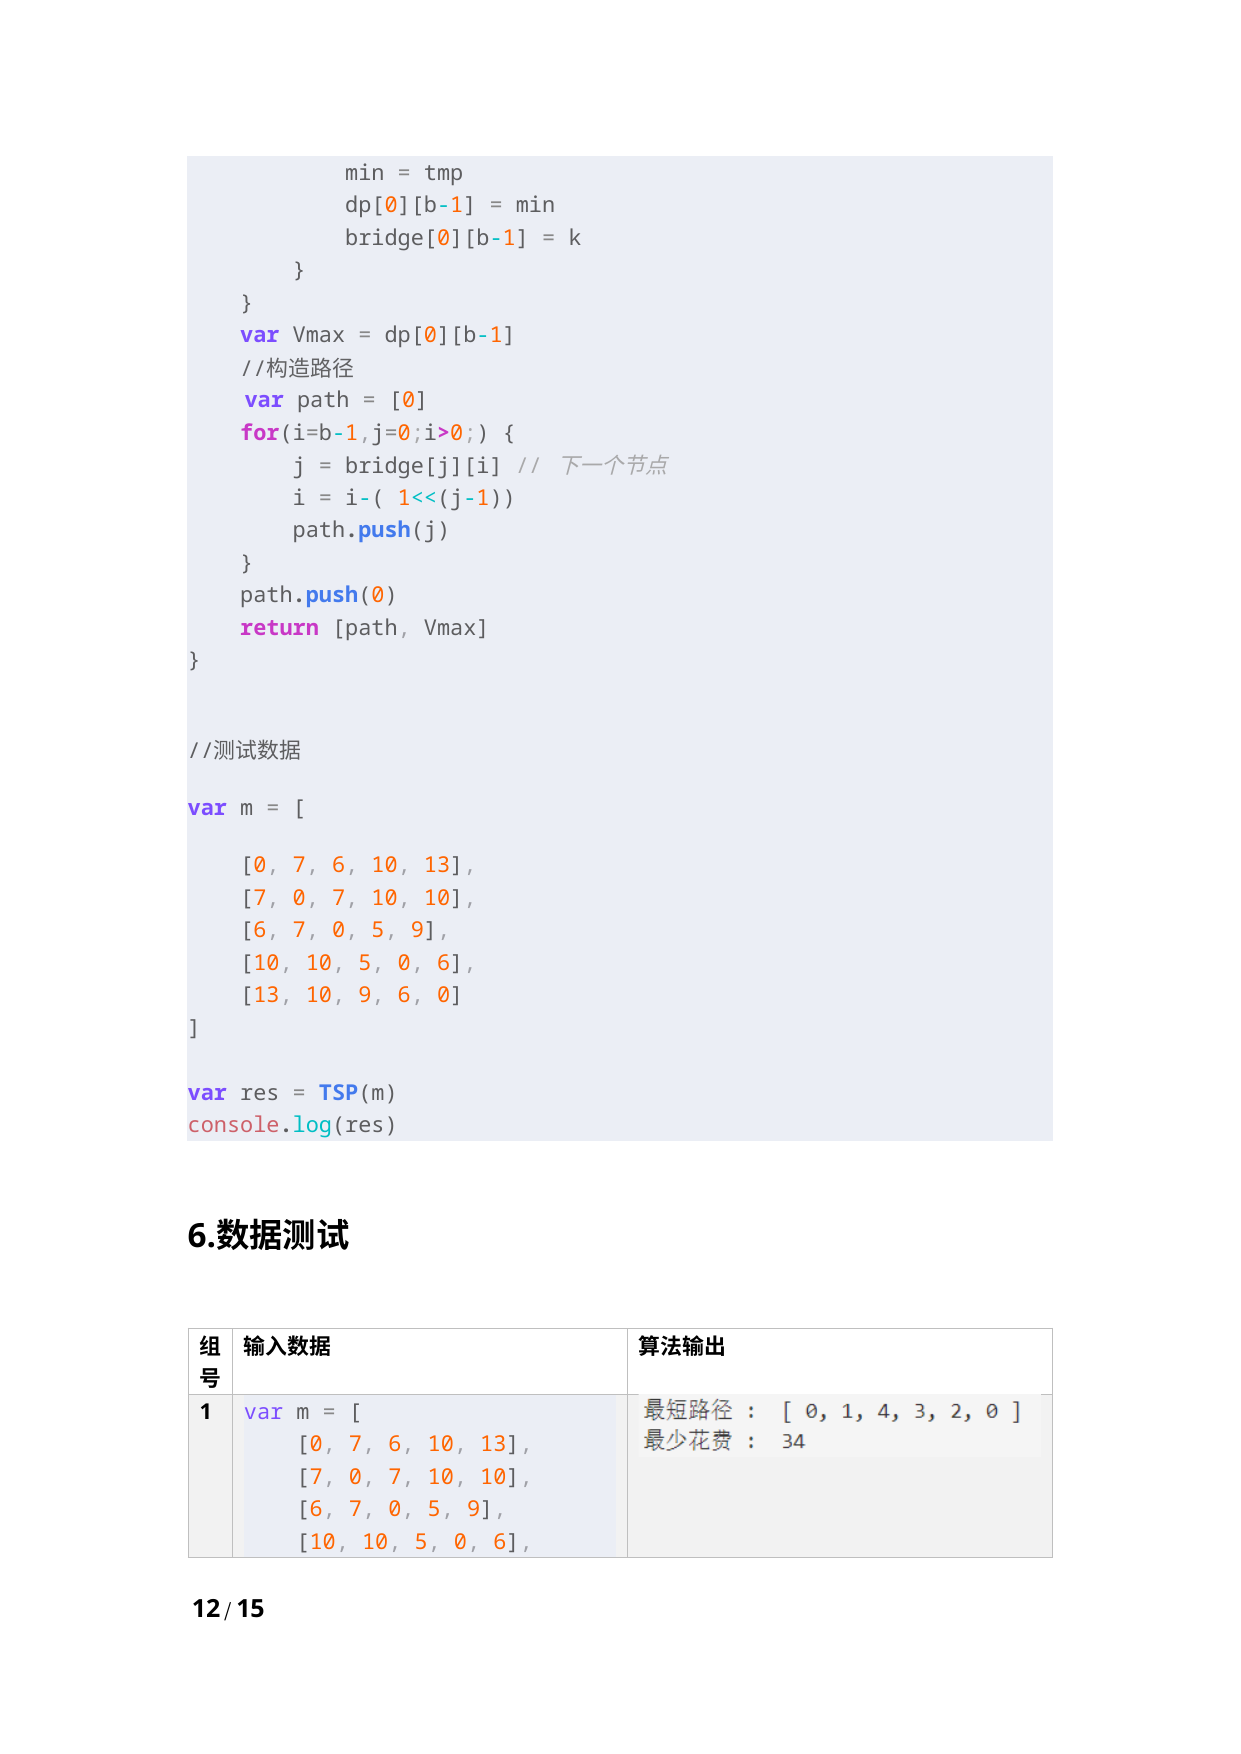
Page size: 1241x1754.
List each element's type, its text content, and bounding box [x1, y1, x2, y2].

text var path = [0] [187, 383, 1053, 416]
text var Vmax = dp[0][b-1] [187, 318, 1053, 351]
text for(i=b-1,j=0;i>0;) { [187, 416, 1053, 448]
text } [187, 546, 1053, 578]
text } [187, 643, 1053, 676]
table_header 输入数据 [233, 1329, 627, 1393]
text } [187, 253, 1053, 286]
subtitle 6.数据测试 [187, 1200, 1053, 1265]
text [7, 0, 7, 10, 10], [187, 881, 1053, 913]
text j = bridge[j][i] // 下一个节点 [187, 448, 1053, 481]
text ] [187, 1011, 1053, 1043]
text bridge[0][b-1] = k [187, 221, 1053, 253]
text //测试数据 [187, 733, 1053, 766]
text console.log(res) [187, 1108, 1053, 1141]
text var res = TSP(m) [187, 1076, 1053, 1108]
text return [path, Vmax] [187, 611, 1053, 643]
text [0, 7, 6, 10, 13], [187, 848, 1053, 881]
text [10, 10, 5, 0, 6], [187, 946, 1053, 978]
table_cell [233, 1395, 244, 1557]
text [6, 7, 0, 5, 9], [187, 913, 1053, 946]
text i = i-( 1<<(j-1)) [187, 481, 1053, 513]
text path.push(0) [187, 578, 1053, 611]
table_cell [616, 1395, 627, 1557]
text dp[0][b-1] = min [187, 188, 1053, 221]
table_header 组号 [189, 1329, 232, 1393]
picture [638, 1394, 1041, 1457]
text var m = [ [187, 791, 1053, 823]
text min = tmp [187, 156, 1053, 188]
table_cell [628, 1395, 1052, 1557]
table_header 算法输出 [628, 1329, 1052, 1393]
table_cell 1 [189, 1395, 232, 1557]
text [13, 10, 9, 6, 0] [187, 978, 1053, 1011]
text } [187, 286, 1053, 318]
text path.push(j) [187, 513, 1053, 546]
text //构造路径 [187, 351, 1053, 383]
